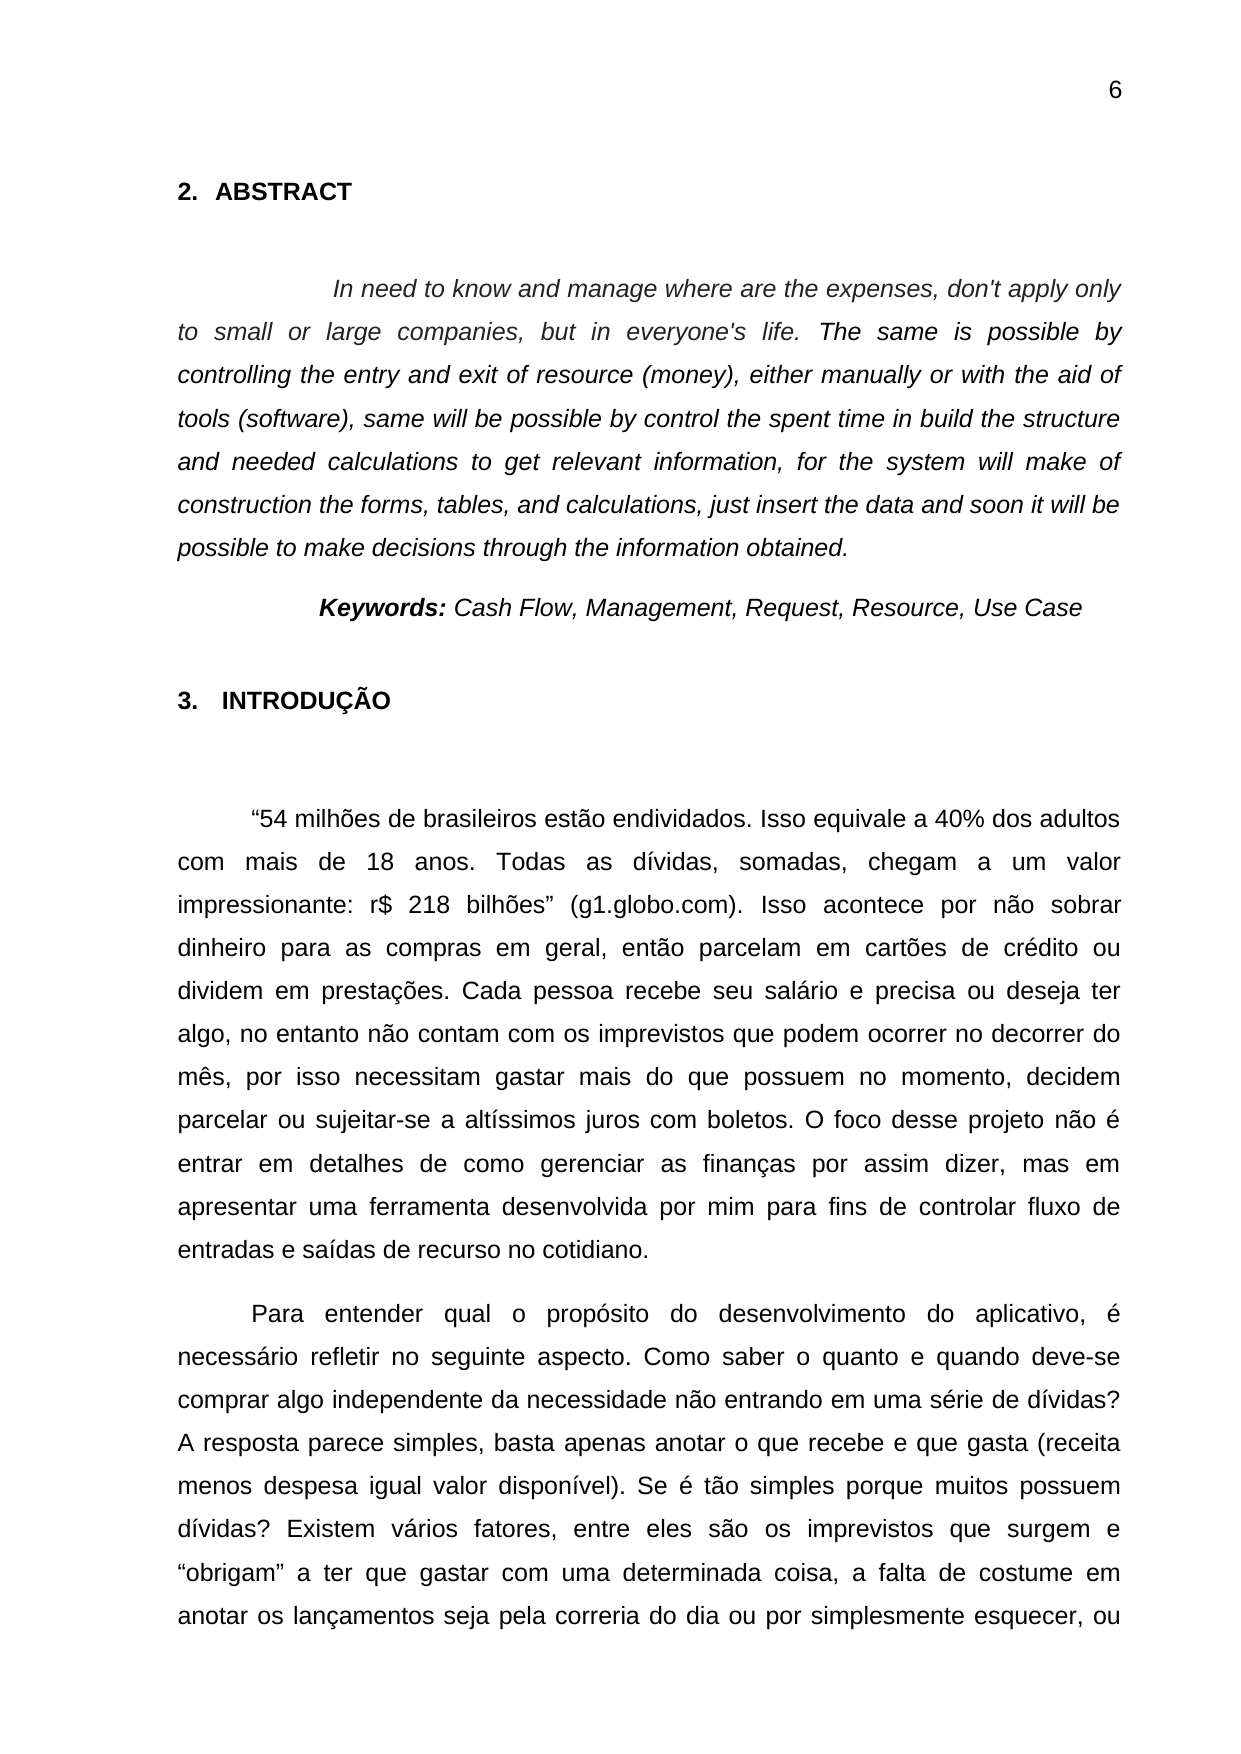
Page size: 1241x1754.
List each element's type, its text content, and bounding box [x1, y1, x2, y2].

subtitle INTRODUÇÃO [177, 686, 1122, 714]
subtitle ABSTRACT [177, 177, 1122, 206]
list Keywords: Cash Flow, Management, Request, Resource, Use Case [201, 593, 1122, 621]
